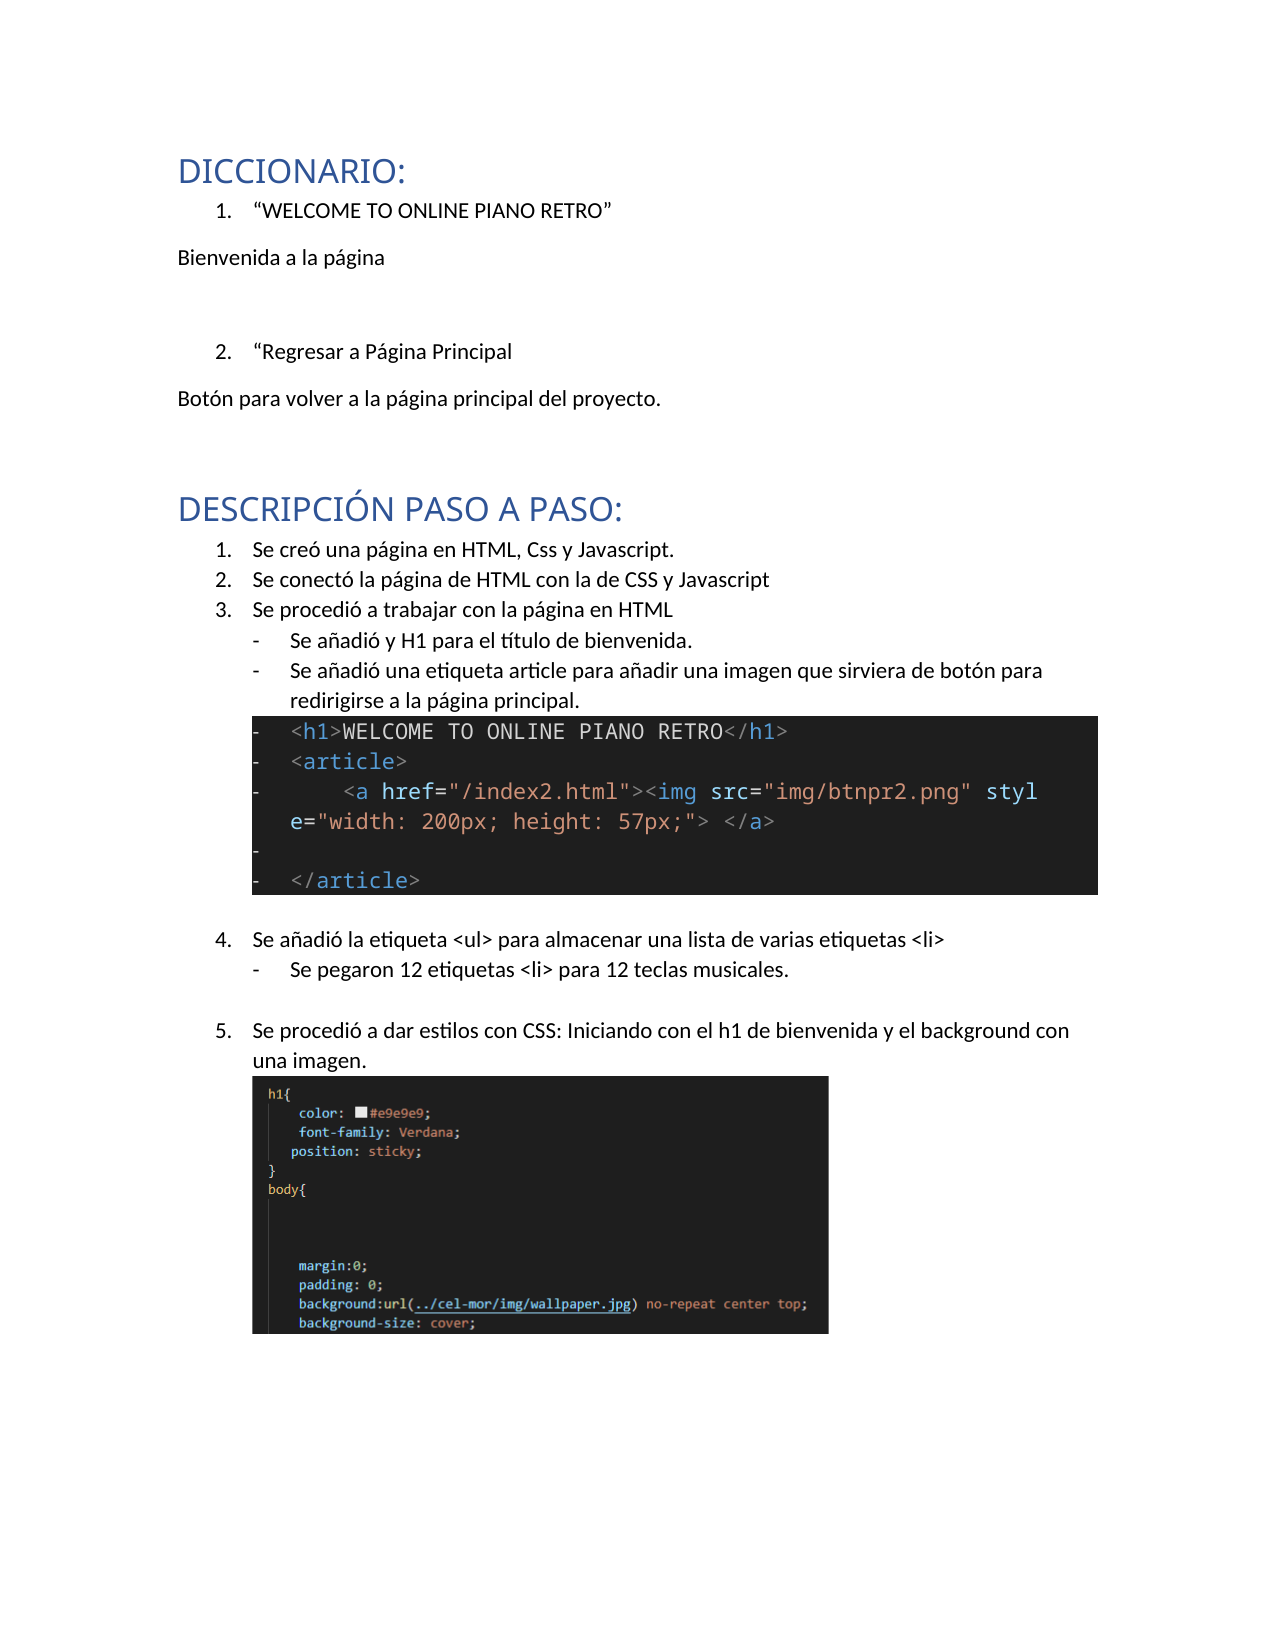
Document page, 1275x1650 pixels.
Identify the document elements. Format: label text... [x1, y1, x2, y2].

list Se añadió la etiqueta <ul> para almacenar una lista de varias etiquetas <li> [215, 925, 1098, 953]
list “Regresar a Página Principal [215, 337, 1098, 365]
list <article> [252, 746, 1098, 776]
list <h1>WELCOME TO ONLINE PIANO RETRO</h1> [252, 716, 1098, 746]
text Bienvenida a la página [177, 243, 1098, 271]
list Se procedió a trabajar con la página en HTML [215, 596, 1098, 623]
list </article> [252, 865, 1098, 895]
text Botón para volver a la página principal del proyecto. [177, 384, 1098, 412]
list Se creó una página en HTML, Css y Javascript. [215, 535, 1098, 563]
subtitle DICCIONARIO: [177, 148, 1098, 193]
list Se pegaron 12 etiquetas <li> para 12 teclas musicales. [252, 956, 1098, 983]
list <a href="/index2.html"><img src="img/btnpr2.png" style="width: 200px; height: 57px;"> </a> [252, 776, 1098, 836]
subtitle DESCRIPCIÓN PASO A PASO: [177, 486, 1098, 532]
list Se añadió una etiqueta article para añadir una imagen que sirviera de botón para redirigirse a la página principal. [252, 656, 1098, 714]
list “WELCOME TO ONLINE PIANO RETRO” [215, 197, 1098, 224]
list Se añadió y H1 para el título de bienvenida. [252, 626, 1098, 654]
picture [252, 1076, 829, 1334]
list Se procedió a dar estilos con CSS: Iniciando con el h1 de bienvenida y el background con una imagen. [215, 1016, 1098, 1074]
list Se conectó la página de HTML con la de CSS y Javascript [215, 565, 1098, 593]
